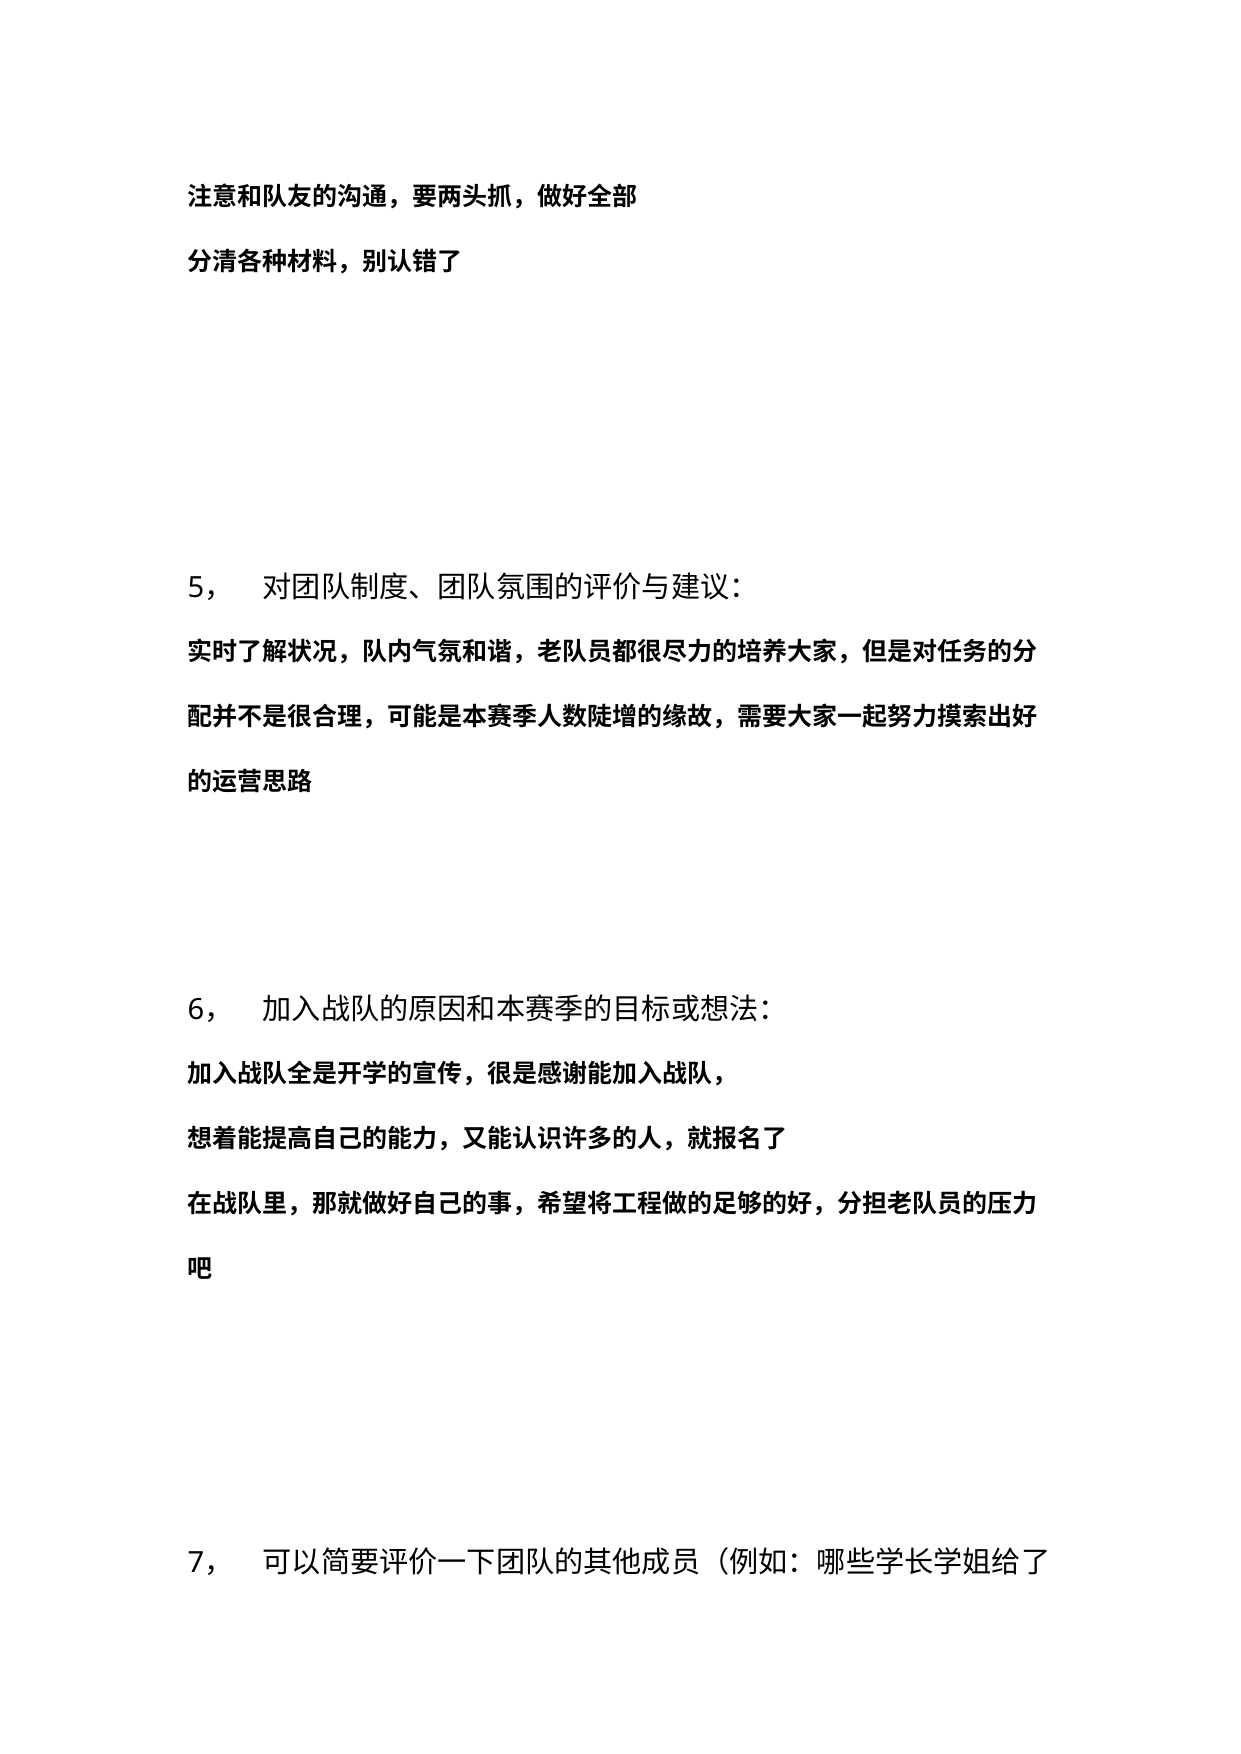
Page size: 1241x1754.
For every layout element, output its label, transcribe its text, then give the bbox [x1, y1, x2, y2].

list 对团队制度、团队氛围的评价与建议： [187, 552, 1053, 617]
text 实时了解状况，队内气氛和谐，老队员都很尽力的培养大家，但是对任务的分配并不是很合理，可能是本赛季人数陡增的缘故，需要大家一起努力摸索出好的运营思路 [187, 617, 1053, 812]
text 在战队里，那就做好自己的事，希望将工程做的足够的好，分担老队员的压力吧 [187, 1169, 1053, 1299]
text 注意和队友的沟通，要两头抓，做好全部 [187, 162, 1053, 227]
text 想着能提高自己的能力，又能认识许多的人，就报名了 [187, 1104, 1053, 1169]
text 分清各种材料，别认错了 [187, 227, 1053, 292]
text 加入战队全是开学的宣传，很是感谢能加入战队， [187, 1039, 1053, 1104]
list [187, 1527, 1053, 1592]
list 加入战队的原因和本赛季的目标或想法： [187, 974, 1053, 1039]
